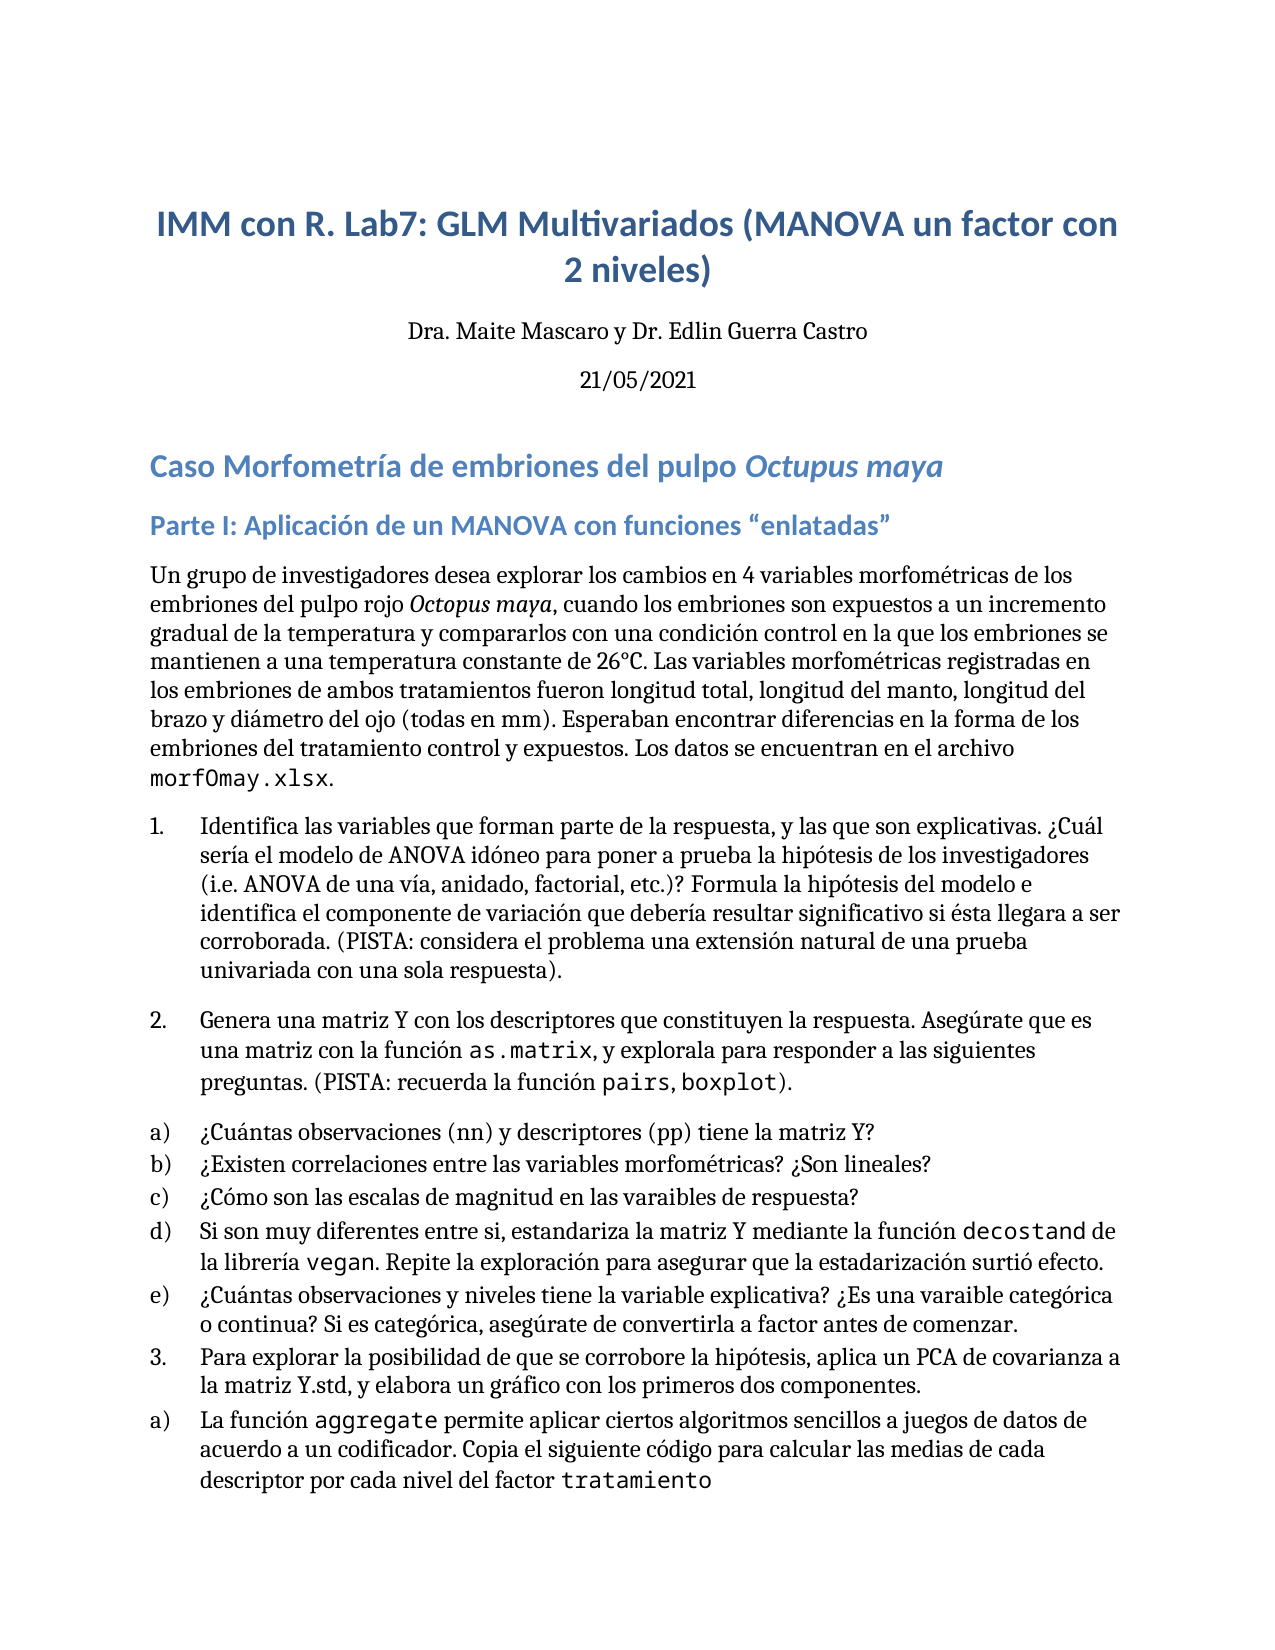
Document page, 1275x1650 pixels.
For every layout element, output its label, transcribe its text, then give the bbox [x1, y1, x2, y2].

list Genera una matriz Y con los descriptores que constituyen la respuesta. Asegúrate que es una matriz con la función as.matrix, y explorala para responder a las siguientes preguntas. (PISTA: recuerda la función pairs, boxplot). [150, 1006, 1125, 1097]
list La función aggregate permite aplicar ciertos algoritmos sencillos a juegos de datos de acuerdo a un codificador. Copia el siguiente código para calcular las medias de cada descriptor por cada nivel del factor tratamiento [150, 1404, 1125, 1495]
title IMM con R. Lab7: GLM Multivariados (MANOVA un factor con 2 niveles) [150, 200, 1125, 292]
subtitle Caso Morfometría de embriones del pulpo Octupus maya [150, 445, 1125, 486]
list ¿Cuántas observaciones (nn) y descriptores (pp) tiene la matriz Y? [150, 1118, 1125, 1146]
list Para explorar la posibilidad de que se corrobore la hipótesis, aplica un PCA de covarianza a la matriz Y.std, y elabora un gráfico con los primeros dos componentes. [150, 1343, 1125, 1400]
text Dra. Maite Mascaro y Dr. Edlin Guerra Castro [150, 317, 1125, 345]
list ¿Cuántas observaciones y niveles tiene la variable explicativa? ¿Es una varaible categórica o continua? Si es categórica, asegúrate de convertirla a factor antes de comenzar. [150, 1281, 1125, 1339]
text 21/05/2021 [150, 366, 1125, 395]
list Si son muy diferentes entre si, estandariza la matriz Y mediante la función decostand de la librería vegan. Repite la exploración para asegurar que la estadarización surtió efecto. [150, 1215, 1125, 1278]
list ¿Cómo son las escalas de magnitud en las varaibles de respuesta? [150, 1183, 1125, 1211]
list ¿Existen correlaciones entre las variables morfométricas? ¿Son lineales? [150, 1150, 1125, 1179]
subtitle Parte I: Aplicación de un MANOVA con funciones “enlatadas” [150, 507, 1125, 542]
text Un grupo de investigadores desea explorar los cambios en 4 variables morfométricas de los embriones del pulpo rojo Octopus maya, cuando los embriones son expuestos a un incremento gradual de la temperatura y compararlos con una condición control en la que los embriones se mantienen a una temperatura constante de 26°C. Las variables morfométricas registradas en los embriones de ambos tratamientos fueron longitud total, longitud del manto, longitud del brazo y diámetro del ojo (todas en mm). Esperaban encontrar diferencias en la forma de los embriones del tratamiento control y expuestos. Los datos se encuentran en el archivo morfOmay.xlsx. [150, 561, 1125, 793]
list Identifica las variables que forman parte de la respuesta, y las que son explicativas. ¿Cuál sería el modelo de ANOVA idóneo para poner a prueba la hipótesis de los investigadores (i.e. ANOVA de una vía, anidado, factorial, etc.)? Formula la hipótesis del modelo e identifica el componente de variación que debería resultar significativo si ésta llegara a ser corroborada. (PISTA: considera el problema una extensión natural de una prueba univariada con una sola respuesta). [150, 812, 1125, 985]
